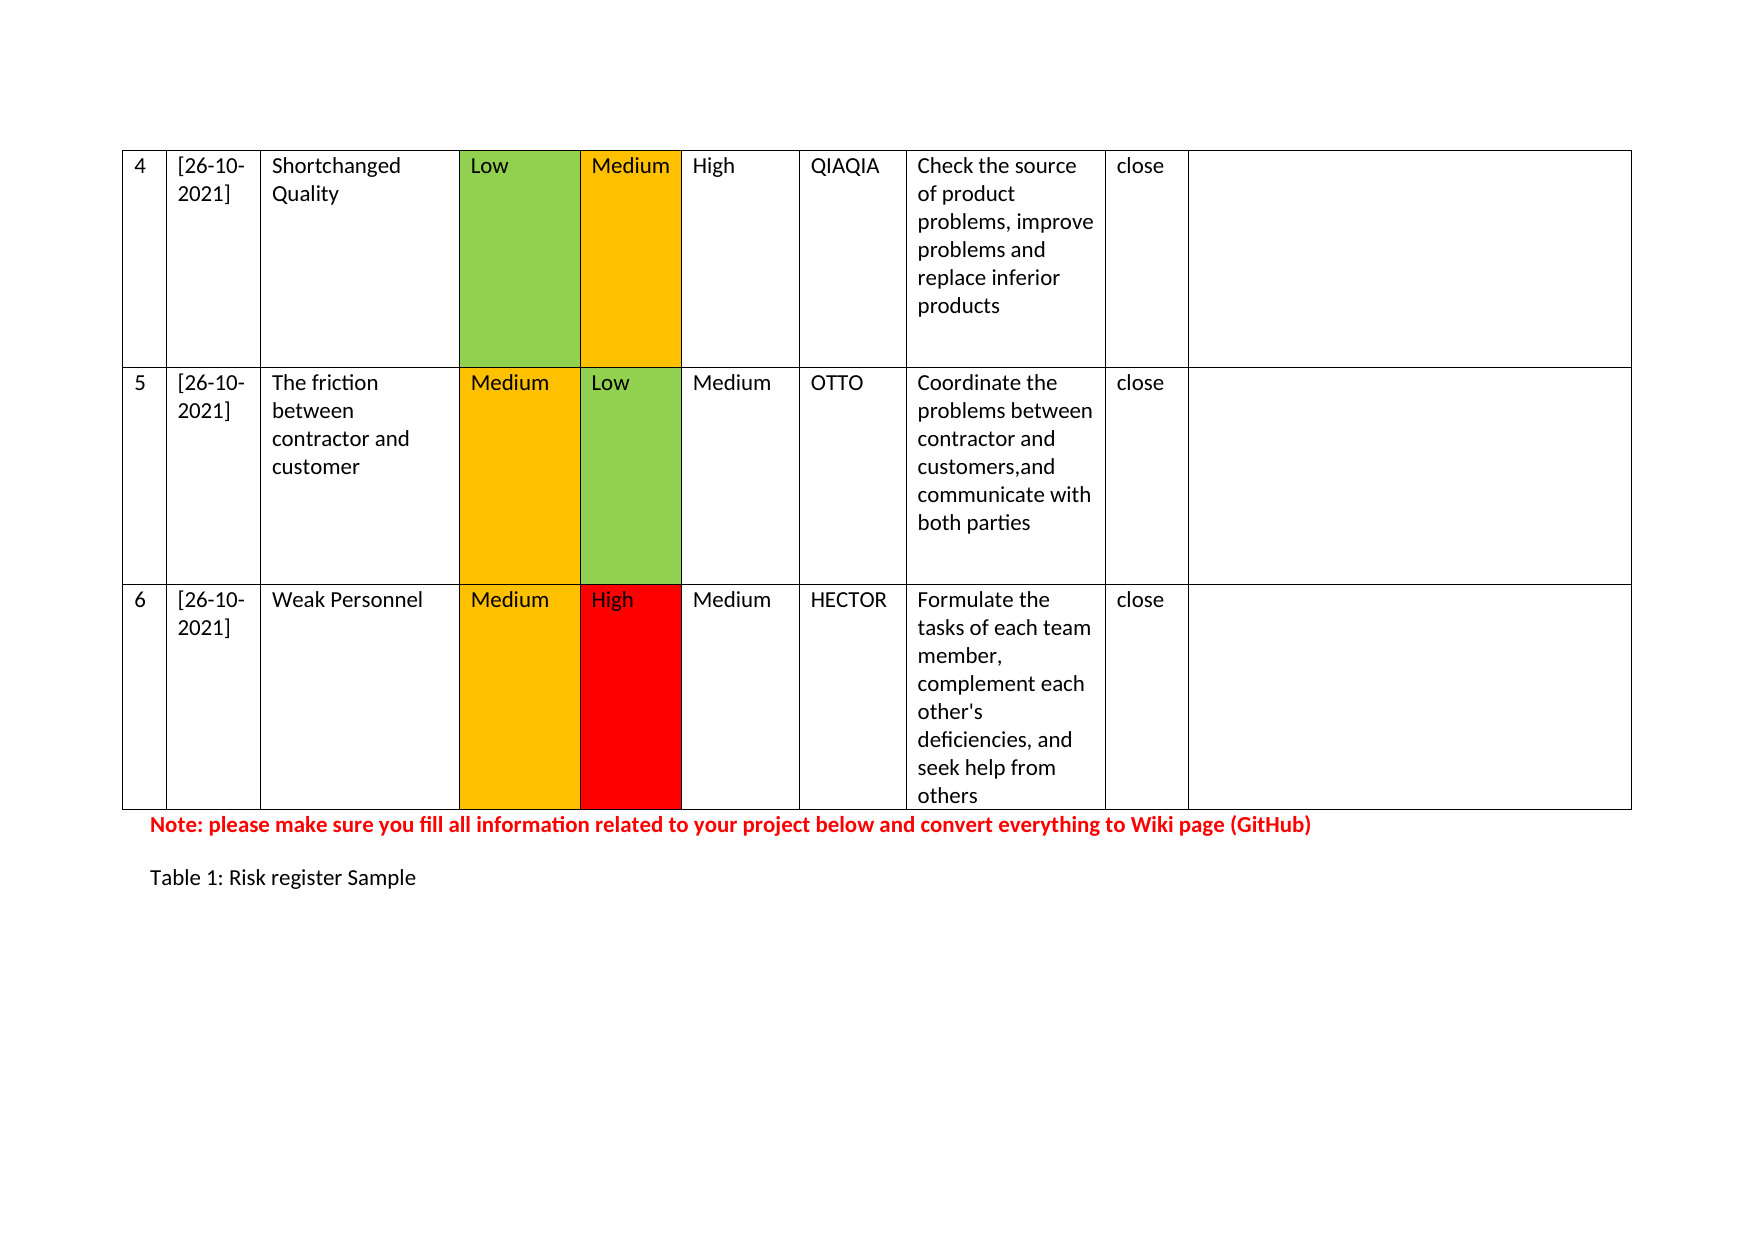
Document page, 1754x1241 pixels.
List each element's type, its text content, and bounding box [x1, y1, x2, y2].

table_cell [26-10-2021] [167, 585, 260, 809]
table_cell close [1106, 368, 1188, 584]
table_cell [1189, 368, 1631, 584]
table_cell Formulate the tasks of each team member, complement each other's deficiencies, and seek help from others [907, 585, 1105, 809]
table_cell 6 [123, 585, 166, 809]
table_cell 4 [123, 151, 166, 367]
table_cell Medium [460, 585, 580, 809]
table_cell High [682, 151, 799, 367]
table_cell HECTOR [800, 585, 906, 809]
table_cell [1189, 151, 1631, 367]
table_cell [1189, 585, 1631, 809]
table_cell Shortchanged Quality [261, 151, 459, 367]
table_cell [26-10-2021] [167, 368, 260, 584]
table_cell Low [581, 368, 681, 584]
table_cell close [1106, 151, 1188, 367]
text Note: please make sure you fill all information related to your project below and convert everything to Wiki page (GitHub) [150, 810, 1604, 838]
table_cell Low [460, 151, 580, 367]
table_cell 5 [123, 368, 166, 584]
table_cell Weak Personnel [261, 585, 459, 809]
table_cell The friction between contractor and customer [261, 368, 459, 584]
table_cell QIAQIA [800, 151, 906, 367]
table_cell Medium [460, 368, 580, 584]
text Table 1: Risk register Sample [150, 863, 1604, 891]
table_cell OTTO [800, 368, 906, 584]
table_cell High [581, 585, 681, 809]
table_cell close [1106, 585, 1188, 809]
table_cell Check the source of product problems, improve problems and replace inferior products [907, 151, 1105, 367]
table_cell Medium [581, 151, 681, 367]
table_cell [26-10-2021] [167, 151, 260, 367]
table_cell Medium [682, 585, 799, 809]
table_cell Medium [682, 368, 799, 584]
table_cell Coordinate the problems between contractor and customers,and communicate with both parties [907, 368, 1105, 584]
